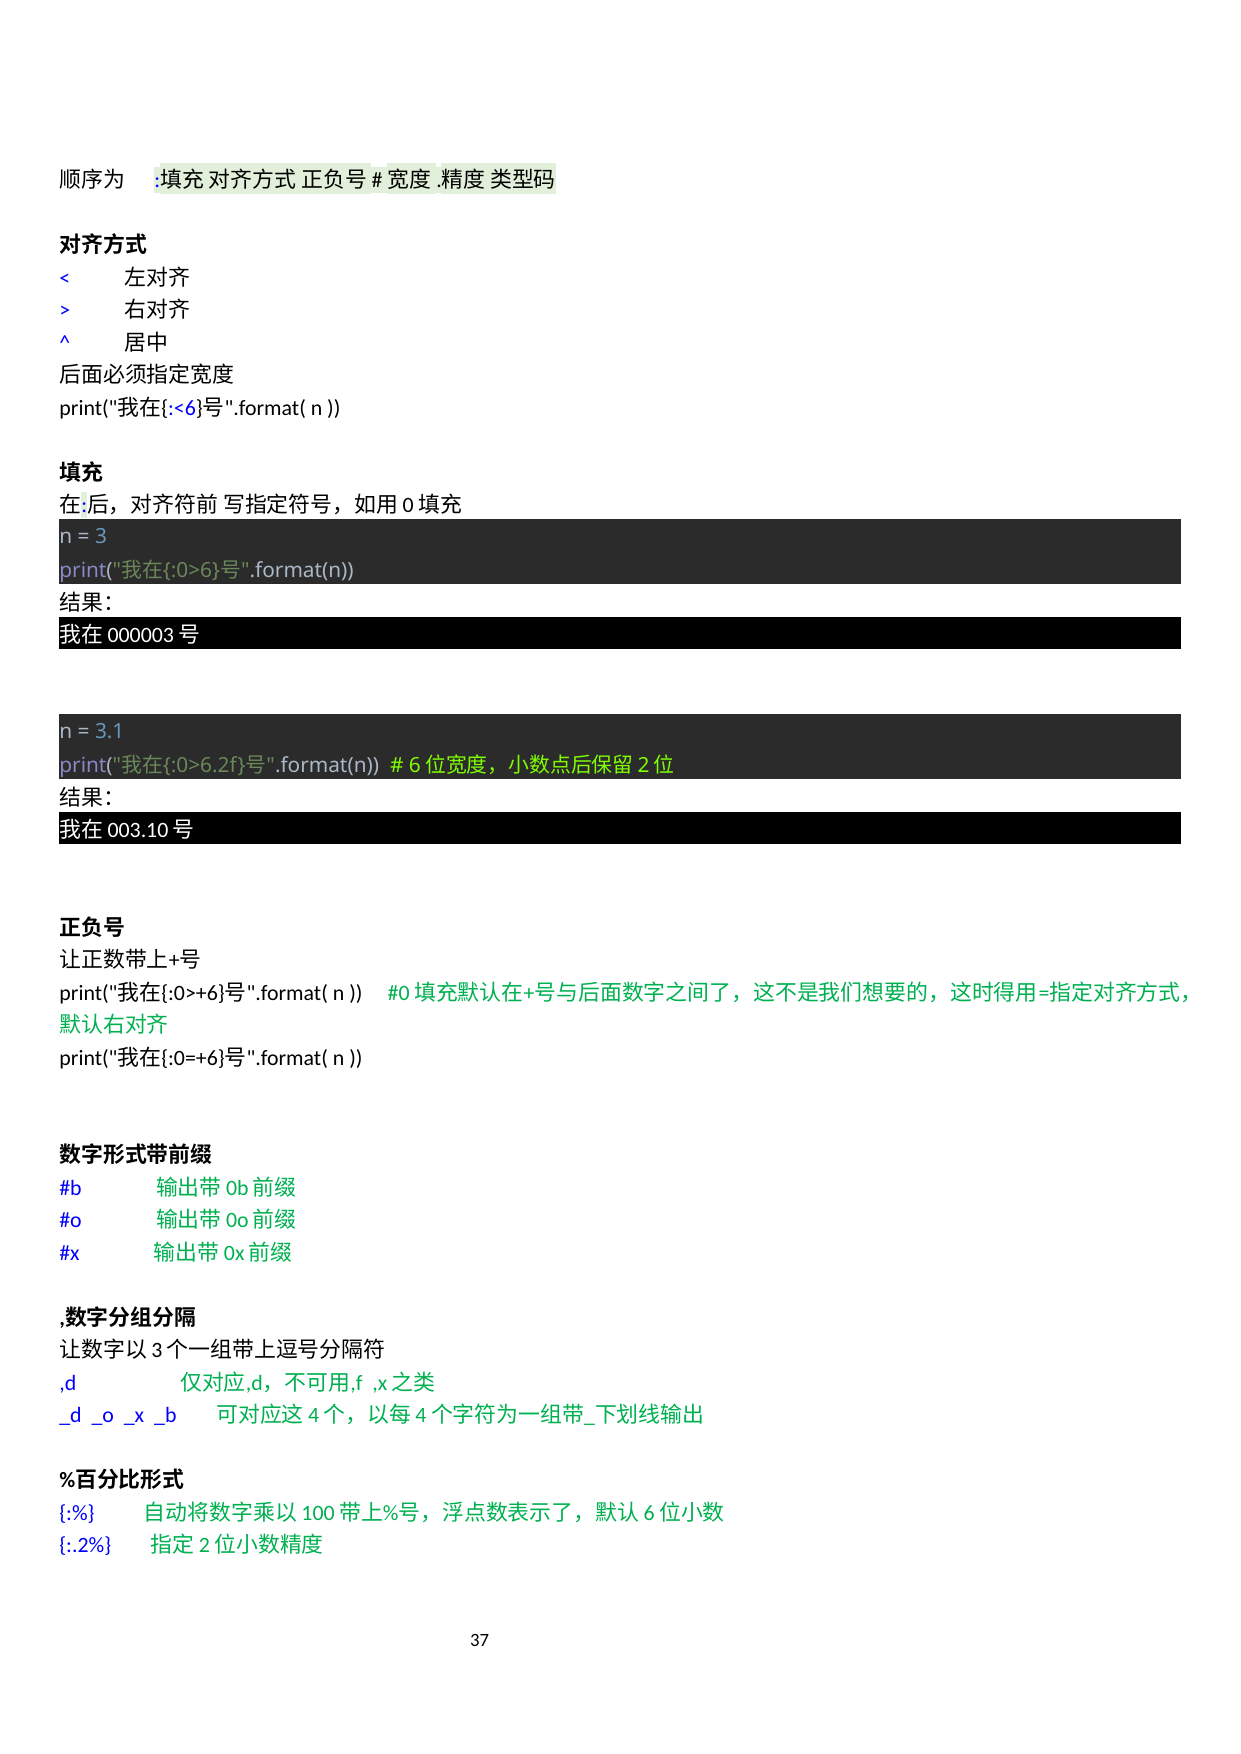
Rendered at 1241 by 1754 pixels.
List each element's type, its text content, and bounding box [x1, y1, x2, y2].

text n = 3.1 print("我在{:0>6.2f}号".format(n)) # 6位宽度，小数点后保留2位 [59, 714, 1181, 779]
text #o 输出带0o前缀 [59, 1202, 1181, 1234]
text > 右对齐 [59, 292, 1181, 324]
text 对齐方式 [59, 227, 1181, 259]
text ,d 仅对应,d，不可用,f ,x之类 [59, 1364, 1181, 1397]
text 后面必须指定宽度 [59, 357, 1181, 389]
text 结果： [59, 779, 1181, 812]
text 我在000003号 [59, 617, 1181, 649]
text print("我在{:0>+6}号".format( n )) #0填充默认在+号与后面数字之间了，这不是我们想要的，这时得用=指定对齐方式，默认右对齐 [59, 974, 1181, 1039]
text _d _o _x _b 可对应这4个，以每4个字符为一组带_下划线输出 [59, 1397, 1181, 1429]
text 在:后，对齐符前 写指定符号，如用0填充 [59, 487, 1181, 519]
text print("我在{:0=+6}号".format( n )) [59, 1039, 1181, 1072]
text < 左对齐 [59, 259, 1181, 292]
text 我在003.10号 [59, 812, 1181, 844]
text n = 3 print("我在{:0>6}号".format(n)) [59, 519, 1181, 584]
text 让正数带上+号 [59, 942, 1181, 974]
text ^ 居中 [59, 324, 1181, 357]
text ,数字分组分隔 [59, 1299, 1181, 1332]
text print("我在{:<6}号".format( n )) [59, 389, 1181, 422]
text 填充 [59, 454, 1181, 487]
text {:%} 自动将数字乘以100带上%号，浮点数表示了，默认6位小数 [59, 1494, 1181, 1527]
text {:.2%} 指定2位小数精度 [59, 1527, 1181, 1559]
text 让数字以3个一组带上逗号分隔符 [59, 1332, 1181, 1364]
text 正负号 [59, 909, 1181, 942]
text 结果： [59, 584, 1181, 617]
text 数字形式带前缀 [59, 1137, 1181, 1169]
text %百分比形式 [59, 1462, 1181, 1494]
text #b 输出带0b前缀 [59, 1169, 1181, 1202]
text #x 输出带0x前缀 [59, 1234, 1181, 1267]
text 顺序为 :填充 对齐方式 正负号 # 宽度 .精度 类型码 [59, 162, 1181, 194]
